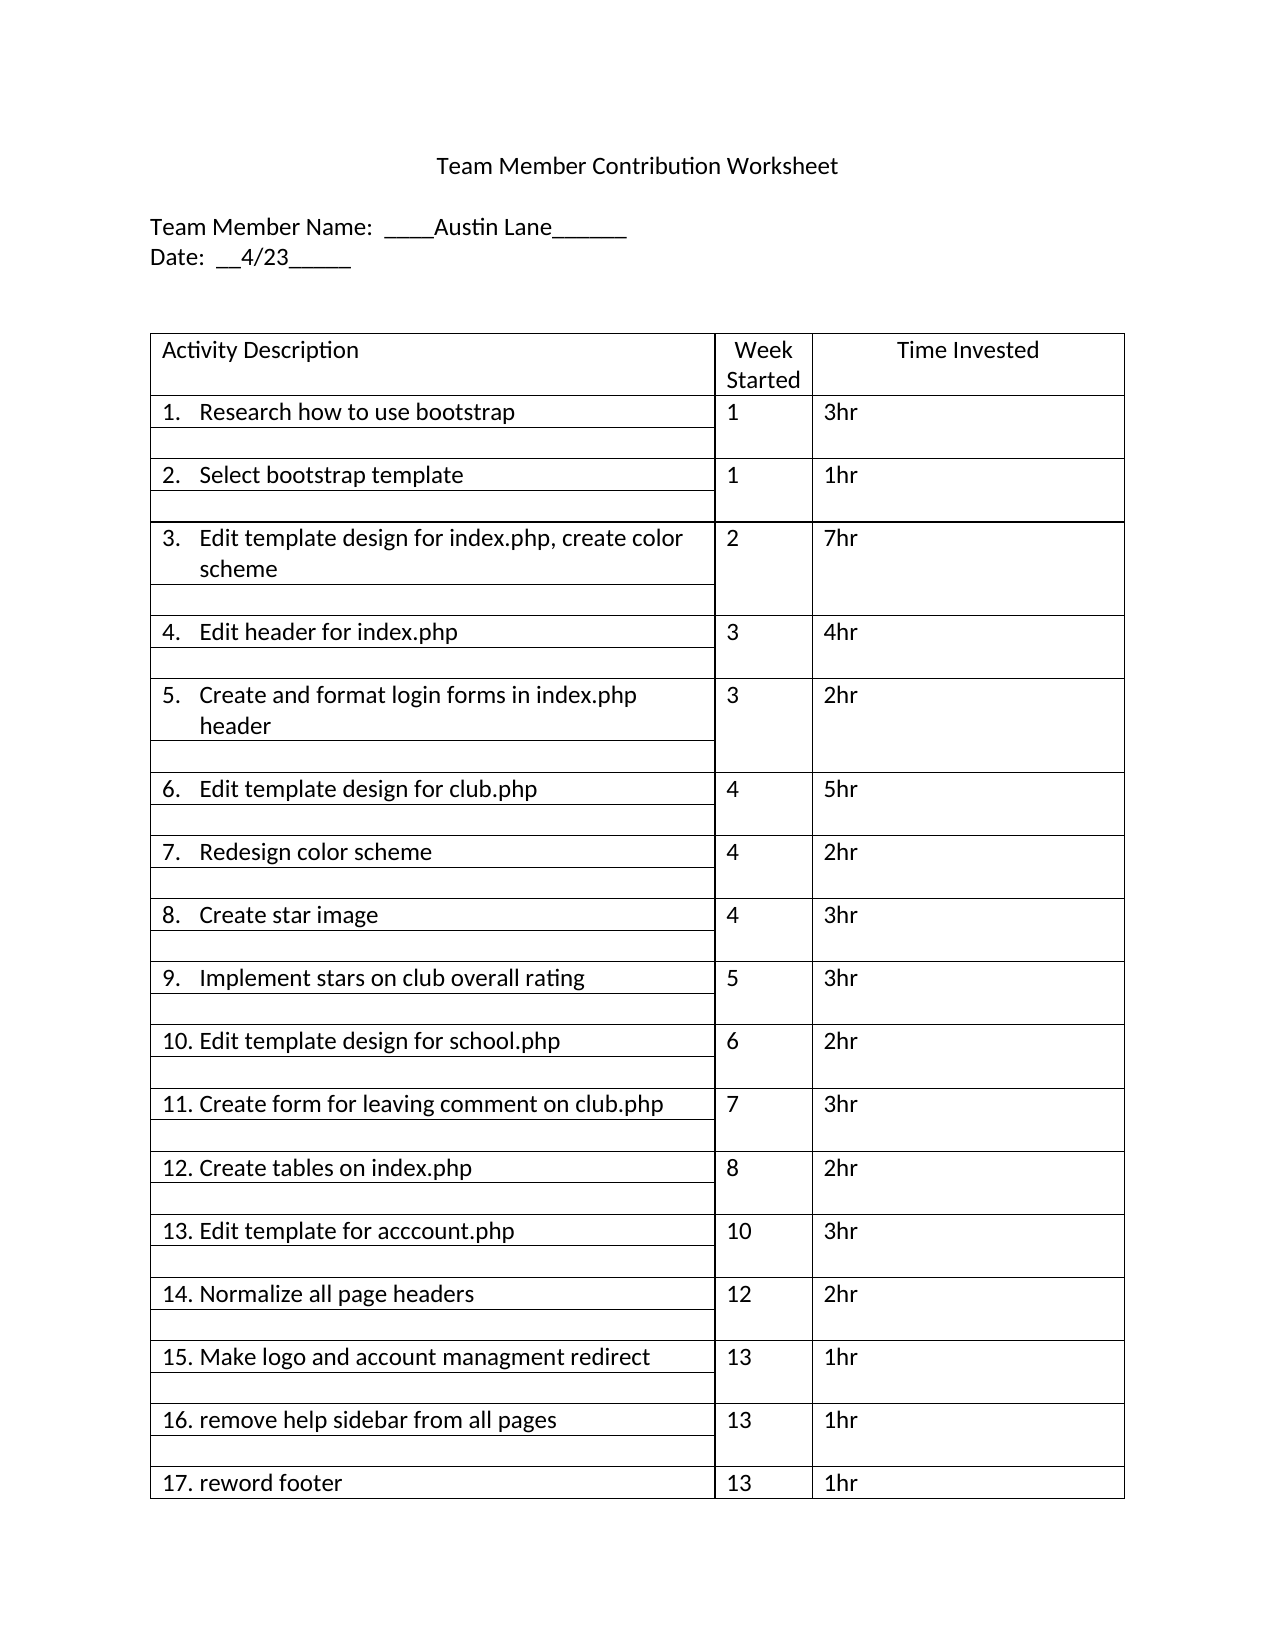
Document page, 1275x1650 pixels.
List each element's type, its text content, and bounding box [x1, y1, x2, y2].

table_cell 1 [716, 459, 812, 521]
table_header Activity Description [151, 334, 714, 395]
text Team Member Contribution Worksheet [150, 150, 1125, 181]
table_cell [151, 491, 714, 521]
table_cell 12 [716, 1278, 812, 1340]
table_cell 3hr [813, 962, 1124, 1024]
table_cell 3hr [813, 899, 1124, 961]
table_cell 2hr [813, 1025, 1124, 1087]
table_cell Implement stars on club overall rating [151, 962, 714, 993]
table_cell 1hr [813, 1341, 1124, 1403]
table_cell 3hr [813, 396, 1124, 458]
table_cell 4 [716, 773, 812, 835]
table_cell Create form for leaving comment on club.php [151, 1089, 714, 1119]
table_cell [151, 931, 714, 961]
table_cell 2hr [813, 1152, 1124, 1214]
table_cell 2 [716, 523, 812, 615]
table_cell 10 [716, 1215, 812, 1277]
table_cell 3hr [813, 1089, 1124, 1151]
table_cell 1 [716, 396, 812, 458]
table_cell [151, 648, 714, 678]
table_cell Edit template for acccount.php [151, 1215, 714, 1245]
table_cell 1hr [813, 1404, 1124, 1466]
table_cell Create and format login forms in index.php header [151, 679, 714, 740]
text Team Member Name: ____Austin Lane______ [150, 211, 1125, 242]
table_header Week Started [716, 334, 812, 395]
table_cell 1hr [813, 459, 1124, 521]
table_cell 3 [716, 679, 812, 772]
table_cell 4 [716, 836, 812, 898]
table_cell Create star image [151, 899, 714, 930]
table_cell [151, 585, 714, 615]
table_cell [151, 1057, 714, 1087]
table_cell 13 [716, 1467, 812, 1498]
table_cell Edit header for index.php [151, 616, 714, 647]
table_cell 13 [716, 1341, 812, 1403]
table_cell 7hr [813, 523, 1124, 615]
table_cell [151, 1436, 714, 1466]
table_cell [151, 1246, 714, 1277]
table_cell [151, 805, 714, 835]
table_cell [151, 868, 714, 898]
table_cell Select bootstrap template [151, 459, 714, 490]
table_cell Normalize all page headers [151, 1278, 714, 1308]
table_cell 2hr [813, 836, 1124, 898]
table_cell Edit template design for index.php, create color scheme [151, 523, 714, 583]
table_cell 2hr [813, 679, 1124, 772]
table_cell 3hr [813, 1215, 1124, 1277]
table_cell 2hr [813, 1278, 1124, 1340]
table_cell 4 [716, 899, 812, 961]
table_cell Redesign color scheme [151, 836, 714, 867]
table_cell [151, 994, 714, 1024]
table_cell [151, 741, 714, 772]
table_cell 1hr [813, 1467, 1124, 1498]
table_cell reword footer [151, 1467, 714, 1498]
table_cell 4hr [813, 616, 1124, 678]
table_cell [151, 1183, 714, 1214]
table_cell Create tables on index.php [151, 1152, 714, 1182]
table_cell 13 [716, 1404, 812, 1466]
table_cell Research how to use bootstrap [151, 396, 714, 427]
table_cell [151, 428, 714, 458]
table_cell 6 [716, 1025, 812, 1087]
table_cell 7 [716, 1089, 812, 1151]
text Date: __4/23_____ [150, 242, 1125, 272]
table_header Time Invested [813, 334, 1124, 395]
table_cell 5 [716, 962, 812, 1024]
table_cell 5hr [813, 773, 1124, 835]
table_cell Make logo and account managment redirect [151, 1341, 714, 1372]
table_cell Edit template design for school.php [151, 1025, 714, 1056]
table_cell [151, 1310, 714, 1340]
table_cell [151, 1120, 714, 1151]
table_cell Edit template design for club.php [151, 773, 714, 803]
table_cell remove help sidebar from all pages [151, 1404, 714, 1435]
table_cell 8 [716, 1152, 812, 1214]
table_cell [151, 1373, 714, 1403]
table_cell 3 [716, 616, 812, 678]
